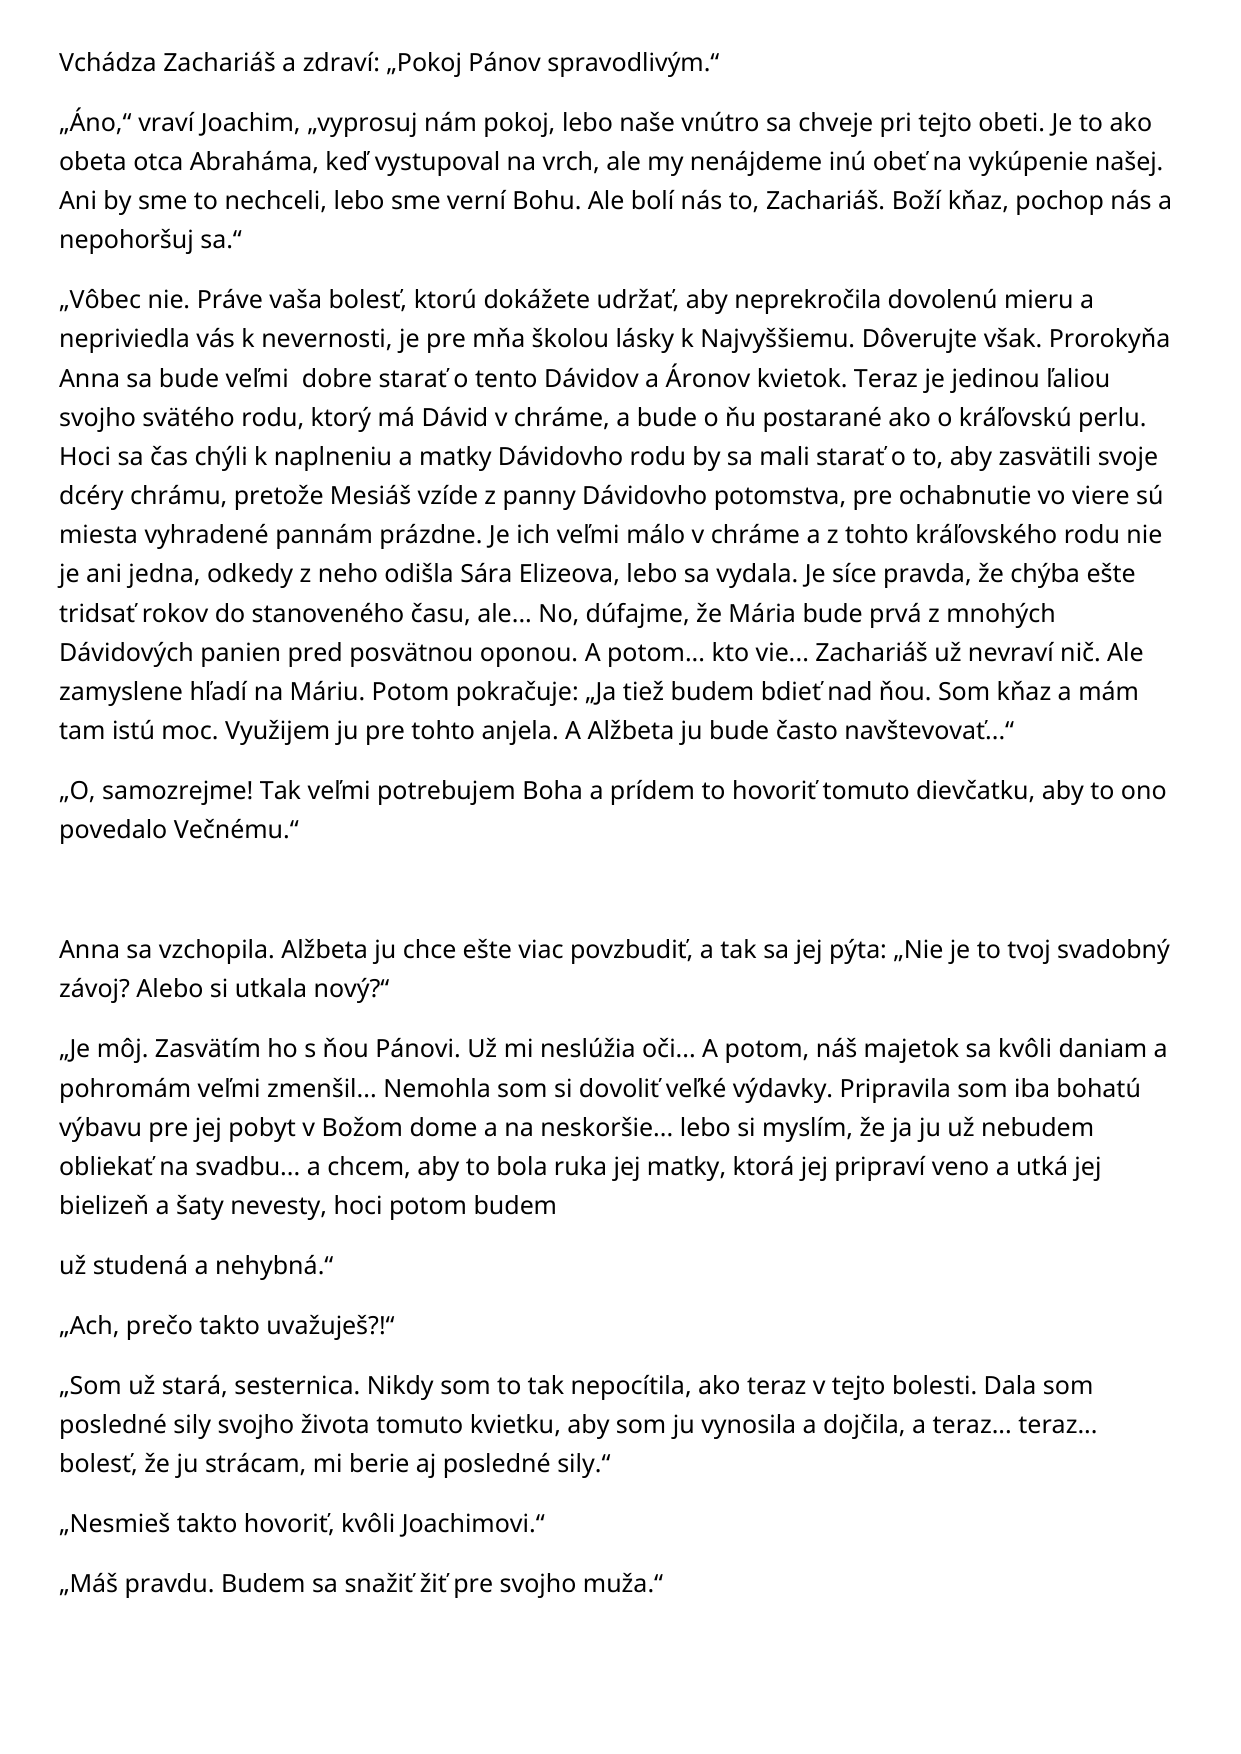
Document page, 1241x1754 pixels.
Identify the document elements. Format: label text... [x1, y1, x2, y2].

text „Máš pravdu. Budem sa snažiť žiť pre svojho muža.“ [59, 1566, 1181, 1600]
text „O, samozrejme! Tak veľmi potrebujem Boha a prídem to hovoriť tomuto dievčatku, aby to ono povedalo Večnému.“ [59, 773, 1181, 846]
text „Vôbec nie. Práve vaša bolesť, ktorú dokážete udržať, aby neprekročila dovolenú mieru a nepriviedla vás k nevernosti, je pre mňa školou lásky k Najvyššiemu. Dôverujte však. Prorokyňa Anna sa bude veľmi dobre starať o tento Dávidov a Áronov kvietok. Teraz je jedinou ľaliou svojho svätého rodu, ktorý má Dávid v chráme, a bude o ňu postarané ako o kráľovskú perlu. Hoci sa čas chýli k naplneniu a matky Dávidovho rodu by sa mali starať o to, aby zasvätili svoje dcéry chrámu, pretože Mesiáš vzíde z panny Dávidovho potomstva, pre ochabnutie vo viere sú miesta vyhradené pannám prázdne. Je ich veľmi málo v chráme a z tohto kráľovského rodu nie je ani jedna, odkedy z neho odišla Sára Elizeova, lebo sa vydala. Je síce pravda, že chýba ešte tridsať rokov do stanoveného času, ale... No, dúfajme, že Mária bude prvá z mnohých Dávidových panien pred posvätnou oponou. A potom... kto vie... Zachariáš už nevraví nič. Ale zamyslene hľadí na Máriu. Potom pokračuje: „Ja tiež budem bdieť nad ňou. Som kňaz a mám tam istú moc. Využijem ju pre tohto anjela. A Alžbeta ju bude často navštevovať...“ [59, 282, 1181, 747]
text „Ach, prečo takto uvažuješ?!“ [59, 1308, 1181, 1342]
text Vchádza Zachariáš a zdraví: „Pokoj Pánov spravodlivým.“ [59, 44, 1181, 78]
text „Som už stará, sesternica. Nikdy som to tak nepocítila, ako teraz v tejto bolesti. Dala som posledné sily svojho života tomuto kvietku, aby som ju vynosila a dojčila, a teraz... teraz... bolesť, že ju strácam, mi berie aj posledné sily.“ [59, 1368, 1181, 1480]
text „Nesmieš takto hovoriť, kvôli Joachimovi.“ [59, 1506, 1181, 1540]
text Anna sa vzchopila. Alžbeta ju chce ešte viac povzbudiť, a tak sa jej pýta: „Nie je to tvoj svadobný závoj? Alebo si utkala nový?“ [59, 932, 1181, 1005]
text „Je môj. Zasvätím ho s ňou Pánovi. Už mi neslúžia oči... A potom, náš majetok sa kvôli daniam a pohromám veľmi zmenšil... Nemohla som si dovoliť veľké výdavky. Pripravila som iba bohatú výbavu pre jej pobyt v Božom dome a na neskoršie... lebo si myslím, že ja ju už nebudem obliekať na svadbu... a chcem, aby to bola ruka jej matky, ktorá jej pripraví veno a utká jej bielizeň a šaty nevesty, hoci potom budem [59, 1031, 1181, 1222]
text už studená a nehybná.“ [59, 1248, 1181, 1282]
text „Áno,“ vraví Joachim, „vyprosuj nám pokoj, lebo naše vnútro sa chveje pri tejto obeti. Je to ako obeta otca Abraháma, keď vystupoval na vrch, ale my nenájdeme inú obeť na vykúpenie našej. Ani by sme to nechceli, lebo sme verní Bohu. Ale bolí nás to, Zachariáš. Boží kňaz, pochop nás a nepohoršuj sa.“ [59, 104, 1181, 256]
